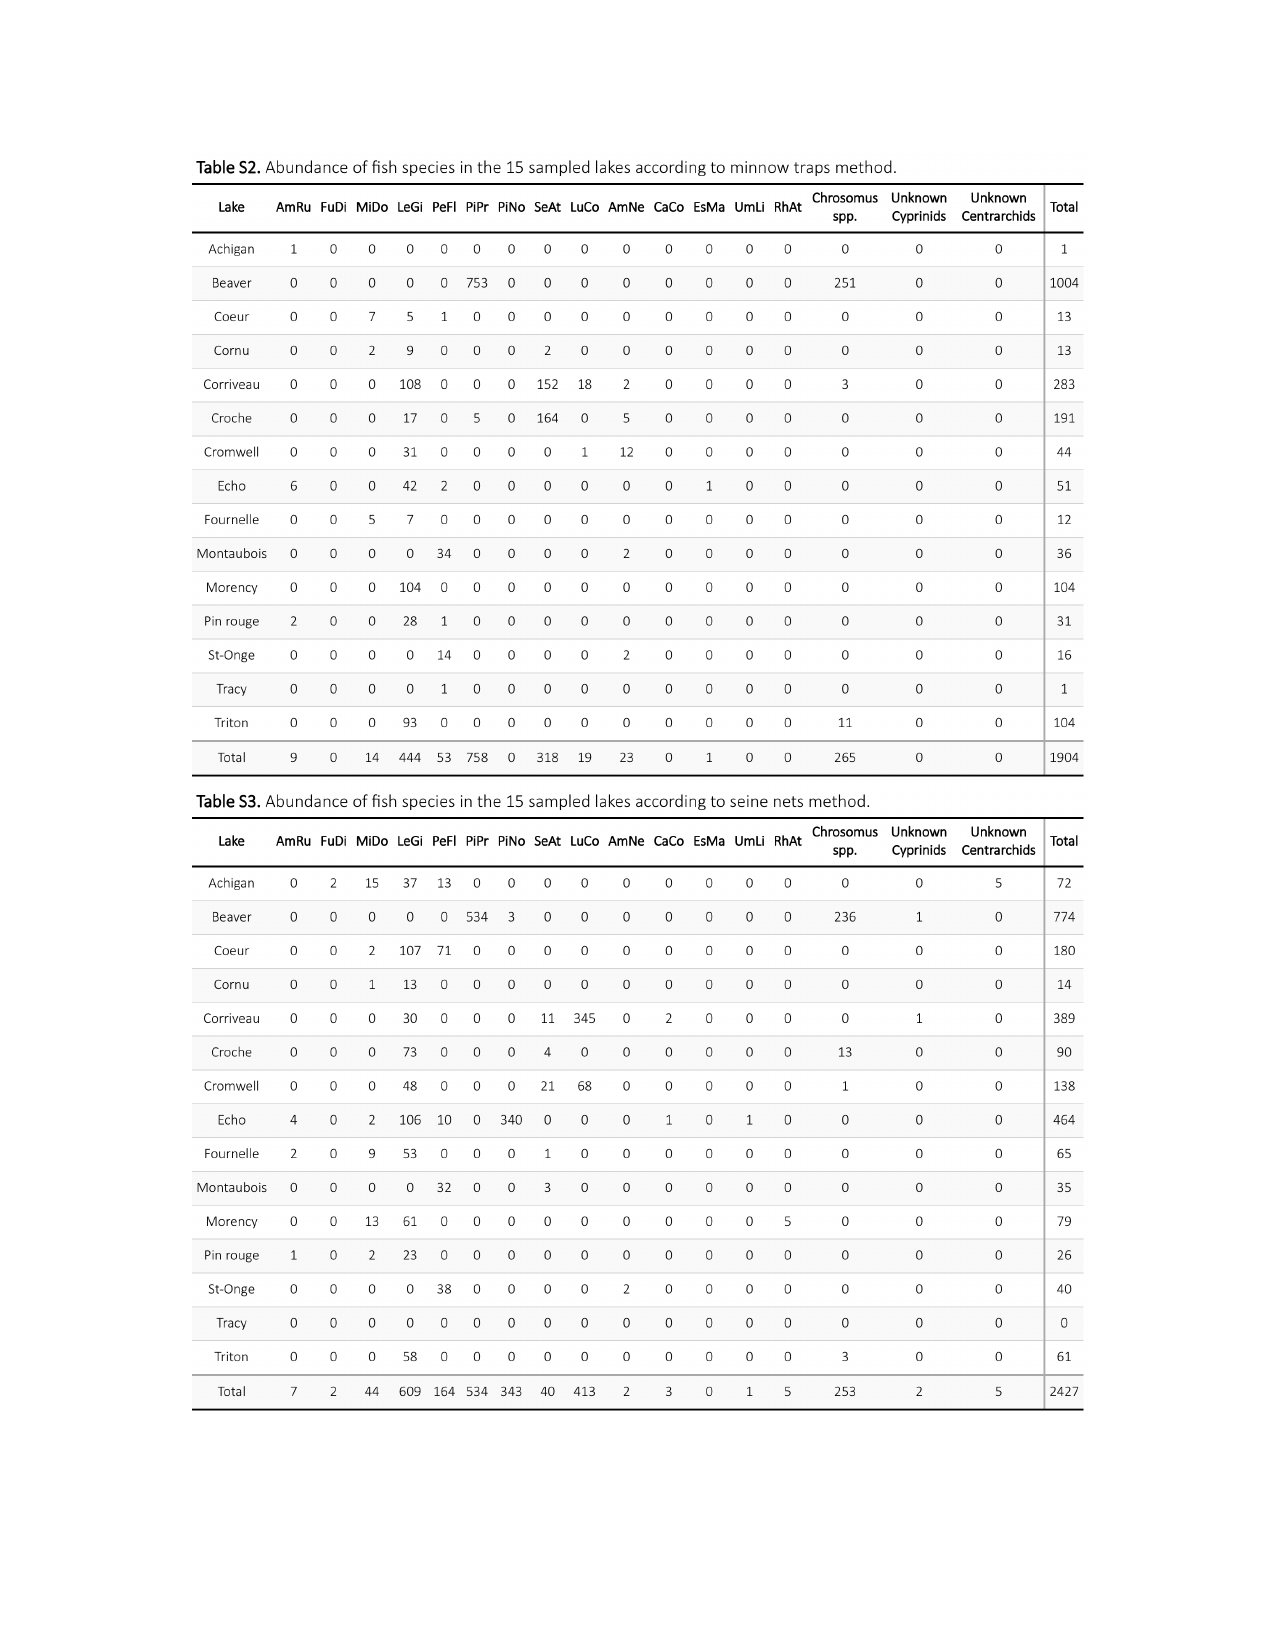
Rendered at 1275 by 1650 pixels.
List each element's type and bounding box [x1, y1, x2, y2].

picture [187, 784, 1088, 1414]
picture [187, 150, 1088, 780]
